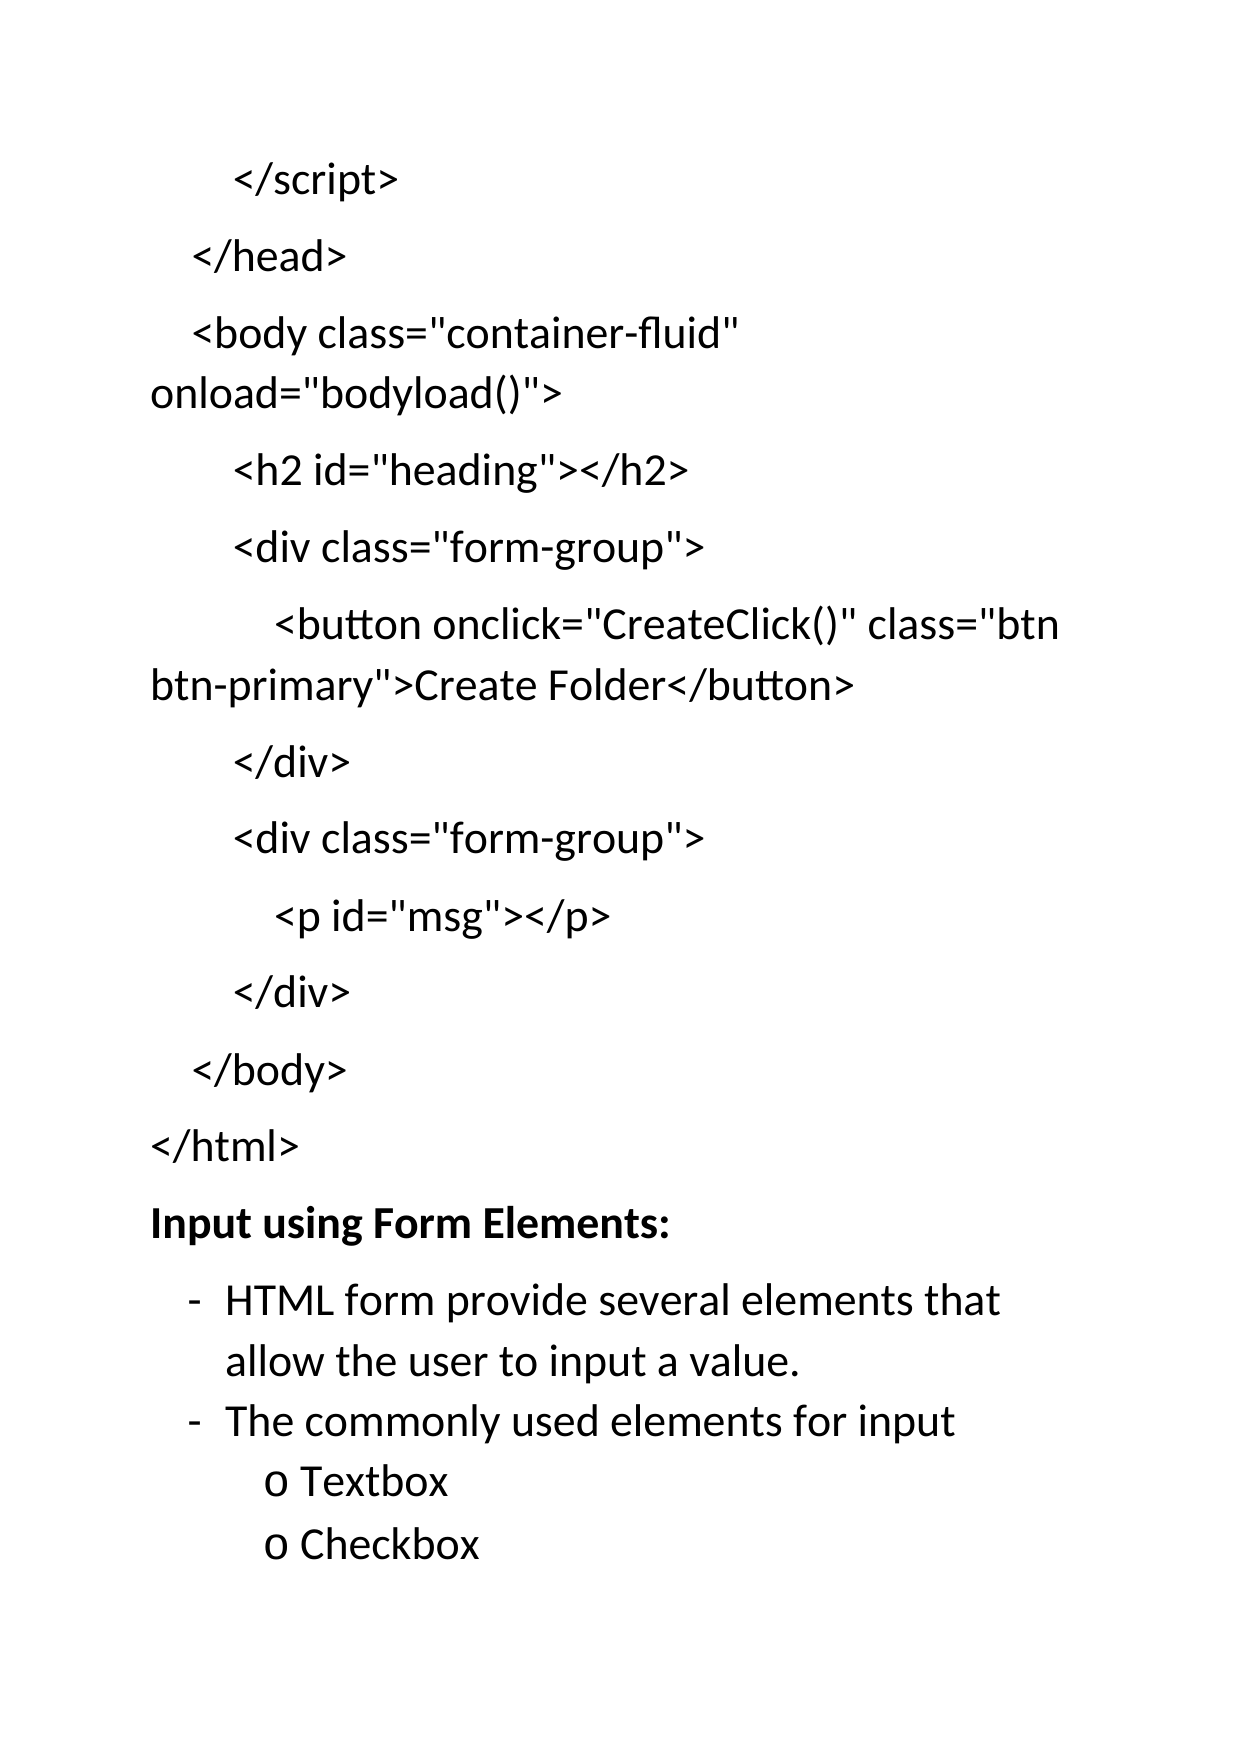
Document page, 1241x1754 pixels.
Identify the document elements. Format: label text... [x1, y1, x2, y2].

text </body> [150, 1040, 1090, 1096]
text <p id="msg"></p> [150, 886, 1090, 942]
text </head> [150, 227, 1090, 283]
list Textbox [262, 1452, 1090, 1511]
text </script> [150, 150, 1090, 206]
list HTML form provide several elements that allow the user to input a value. [187, 1271, 1090, 1388]
text <body class="container-fluid" onload="bodyload()"> [150, 304, 1090, 420]
text <button onclick="CreateClick()" class="btn btn-primary">Create Folder</button> [150, 595, 1090, 711]
list Checkbox [262, 1515, 1090, 1573]
text <div class="form-group"> [150, 809, 1090, 865]
text </html> [150, 1117, 1090, 1173]
text </div> [150, 963, 1090, 1019]
text <div class="form-group"> [150, 518, 1090, 574]
text </div> [150, 732, 1090, 788]
list The commonly used elements for input [187, 1392, 1090, 1448]
text <h2 id="heading"></h2> [150, 441, 1090, 497]
text Input using Form Elements: [150, 1194, 1090, 1250]
